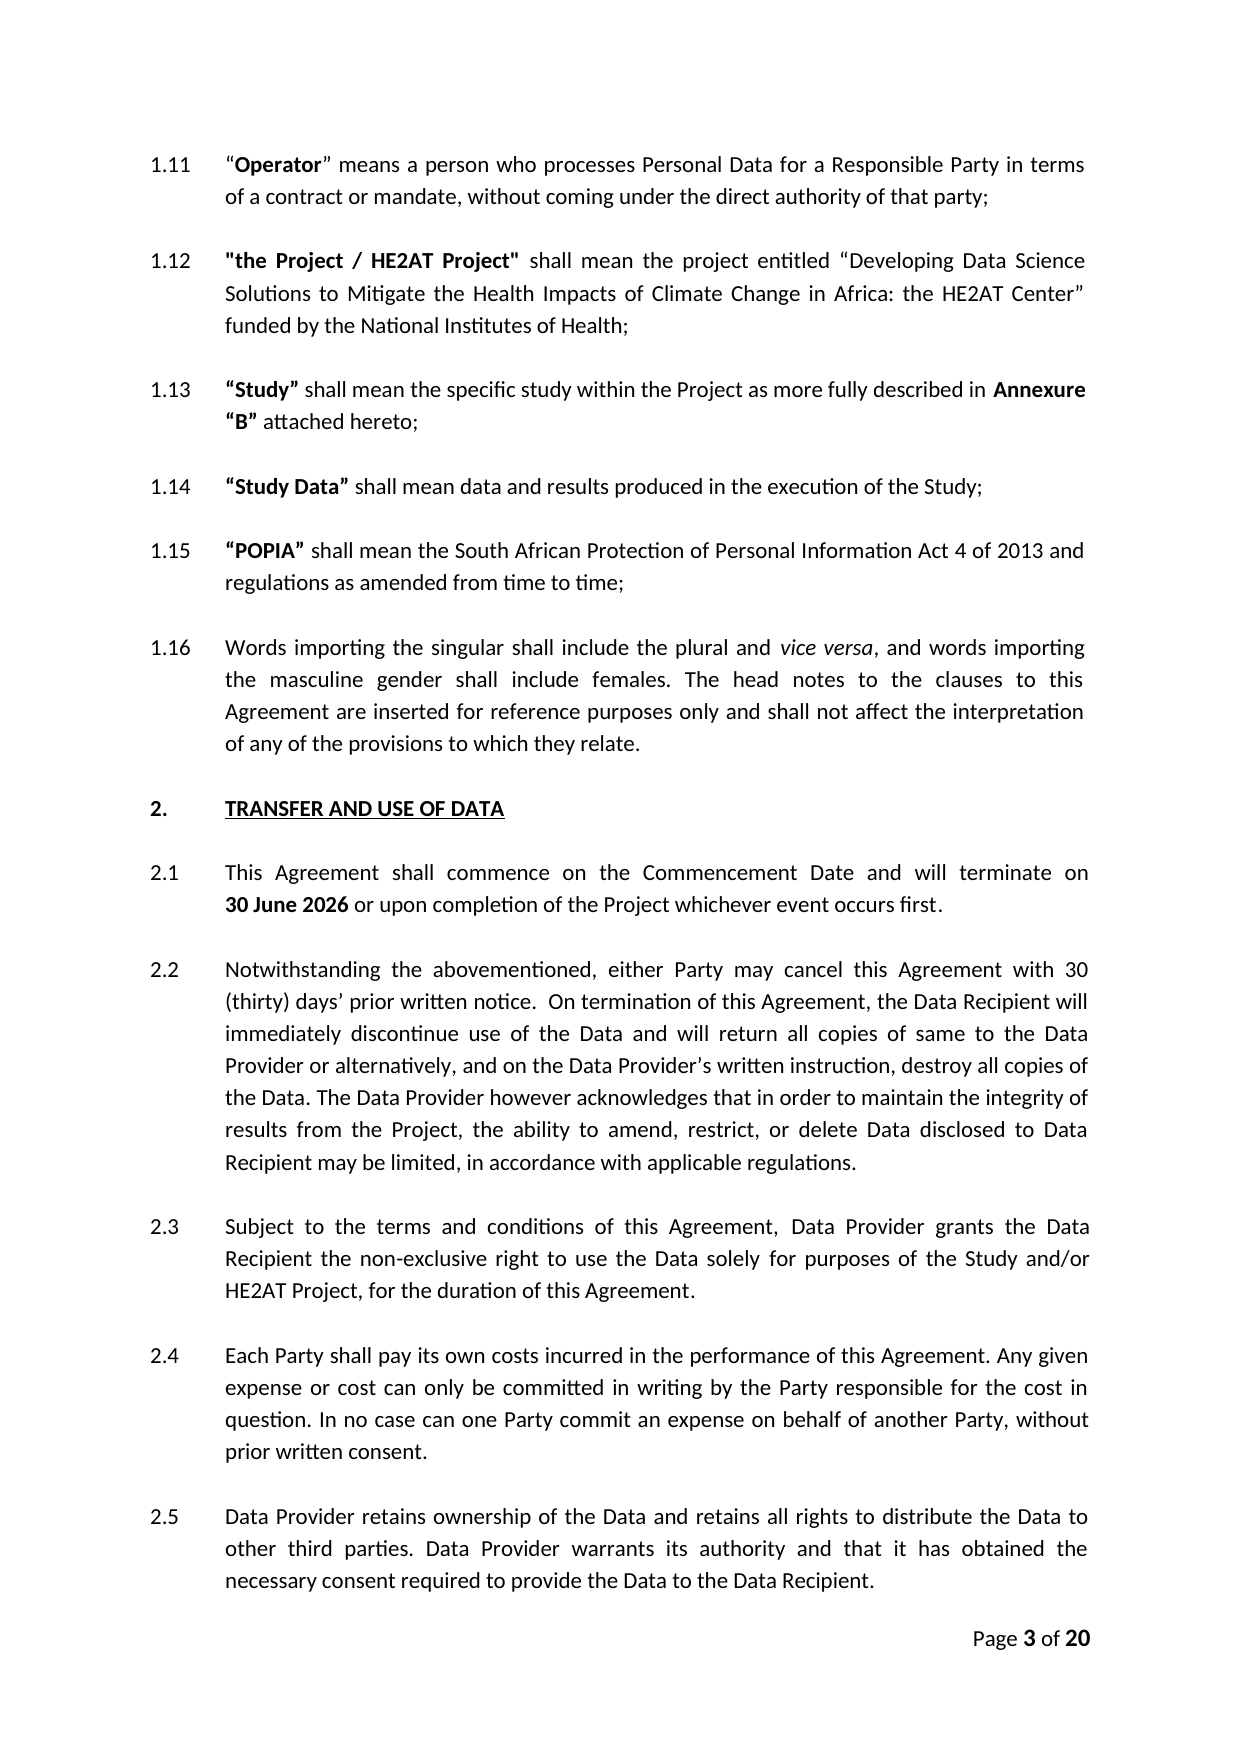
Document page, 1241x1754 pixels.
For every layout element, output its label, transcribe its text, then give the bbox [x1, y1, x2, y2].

subtitle 2.5 Data Provider retains ownership of the Data and retains all rights to distribute the Data to other third parties. Data Provider warrants its authority and that it has obtained the necessary consent required to provide the Data to the Data Recipient. [150, 1502, 1090, 1594]
text 2. TRANSFER AND USE OF DATA [150, 794, 1090, 822]
text 1.11 “Operator” means a person who processes Personal Data for a Responsible Party in terms of a contract or mandate, without coming under the direct authority of that party; [150, 150, 1086, 210]
text 2.4 Each Party shall pay its own costs incurred in the performance of this Agreement. Any given expense or cost can only be committed in writing by the Party responsible for the cost in question. In no case can one Party commit an expense on behalf of another Party, without prior written consent. [150, 1341, 1090, 1466]
text 1.16 Words importing the singular shall include the plural and vice versa, and words importing the masculine gender shall include females. The head notes to the clauses to this Agreement are inserted for reference purposes only and shall not affect the interpretation of any of the provisions to which they relate. [150, 633, 1086, 757]
text 1.13 “Study” shall mean the specific study within the Project as more fully described in Annexure “B” attached hereto; [150, 375, 1086, 436]
text 2.1 This Agreement shall commence on the Commencement Date and will terminate on 30 June 2026 or upon completion of the Project whichever event occurs first. [150, 858, 1090, 918]
text 2.2 Notwithstanding the abovementioned, either Party may cancel this Agreement with 30 (thirty) days’ prior written notice. On termination of this Agreement, the Data Recipient will immediately discontinue use of the Data and will return all copies of same to the Data Provider or alternatively, and on the Data Provider’s written instruction, destroy all copies of the Data. The Data Provider however acknowledges that in order to maintain the integrity of results from the Project, the ability to amend, restrict, or delete Data disclosed to Data Recipient may be limited, in accordance with applicable regulations. [150, 955, 1090, 1176]
text 1.12 "the Project / HE2AT Project" shall mean the project entitled “Developing Data Science Solutions to Mitigate the Health Impacts of Climate Change in Africa: the HE2AT Center” funded by the National Institutes of Health; [150, 247, 1086, 339]
text 1.14 “Study Data” shall mean data and results produced in the execution of the Study; [150, 472, 1086, 500]
text 1.15 “POPIA” shall mean the South African Protection of Personal Information Act 4 of 2013 and regulations as amended from time to time; [150, 536, 1086, 596]
text 2.3 Subject to the terms and conditions of this Agreement, Data Provider grants the Data Recipient the non-exclusive right to use the Data solely for purposes of the Study and/or HE2AT Project, for the duration of this Agreement. [150, 1212, 1090, 1304]
